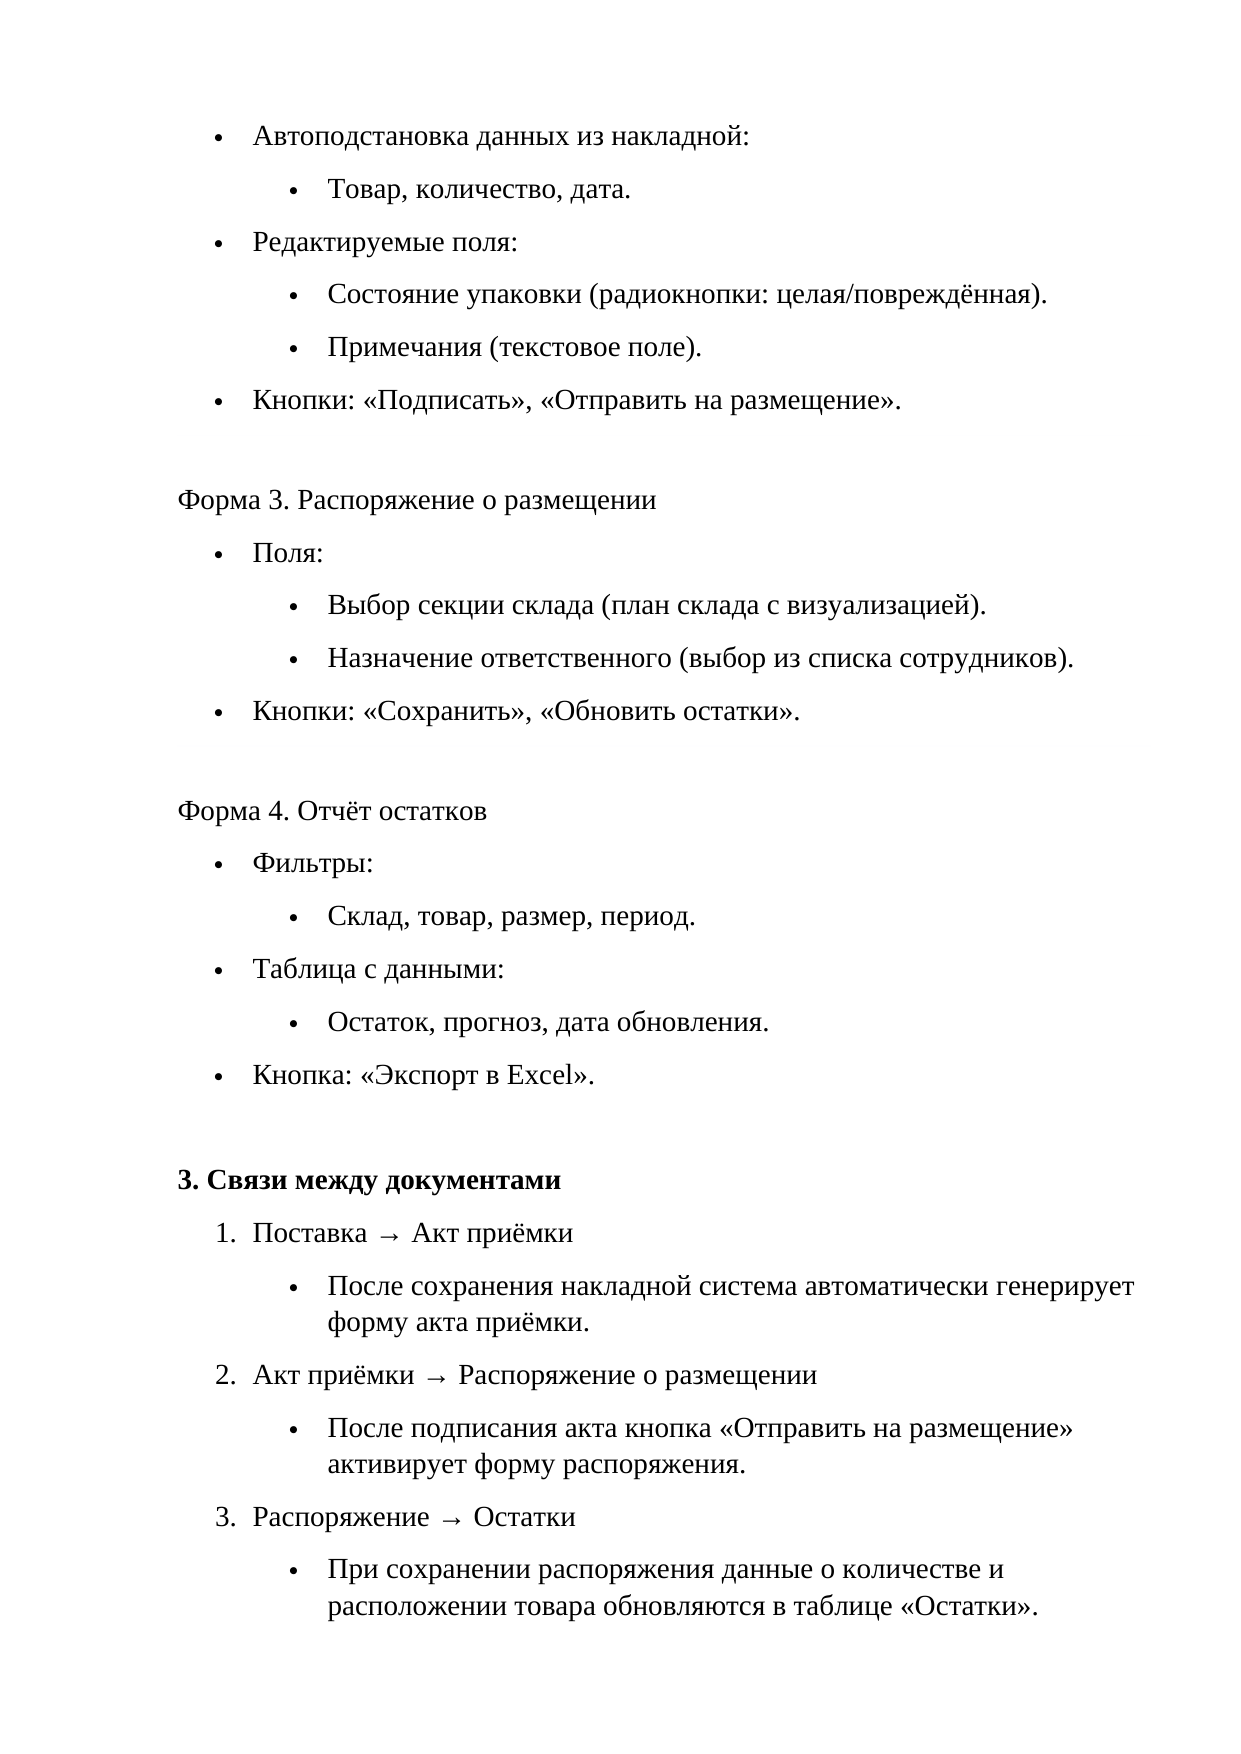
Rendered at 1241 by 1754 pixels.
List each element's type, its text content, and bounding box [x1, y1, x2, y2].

text Форма 3. Распоряжение о размещении [177, 482, 1152, 515]
list Акт приёмки → Распоряжение о размещении [215, 1357, 1152, 1391]
list Товар, количество, дата. [290, 171, 1152, 204]
list Назначение ответственного (выбор из списка сотрудников). [290, 640, 1152, 674]
list Остаток, прогноз, дата обновления. [290, 1004, 1152, 1038]
text 3. Связи между документами [177, 1162, 1152, 1196]
list Поля: [215, 535, 1152, 568]
list Примечания (текстовое поле). [290, 329, 1152, 363]
list После сохранения накладной система автоматически генерирует форму акта приёмки. [290, 1268, 1152, 1338]
list После подписания акта кнопка «Отправить на размещение» активирует форму распоряжения. [290, 1410, 1152, 1479]
list Таблица с данными: [215, 951, 1152, 985]
list Склад, товар, размер, период. [290, 898, 1152, 932]
list Кнопки: «Сохранить», «Обновить остатки». [215, 693, 1152, 727]
list Поставка → Акт приёмки [215, 1215, 1152, 1249]
list Состояние упаковки (радиокнопки: целая/повреждённая). [290, 277, 1152, 310]
list При сохранении распоряжения данные о количестве и расположении товара обновляются в таблице «Остатки». [290, 1552, 1152, 1621]
list Фильтры: [215, 846, 1152, 879]
text Форма 4. Отчёт остатков [177, 793, 1152, 826]
list Автоподстановка данных из накладной: [215, 118, 1152, 152]
list Выбор секции склада (план склада с визуализацией). [290, 587, 1152, 621]
list Кнопка: «Экспорт в Excel». [215, 1057, 1152, 1090]
list Распоряжение → Остатки [215, 1499, 1152, 1532]
list Кнопки: «Подписать», «Отправить на размещение». [215, 382, 1152, 416]
list Редактируемые поля: [215, 224, 1152, 257]
